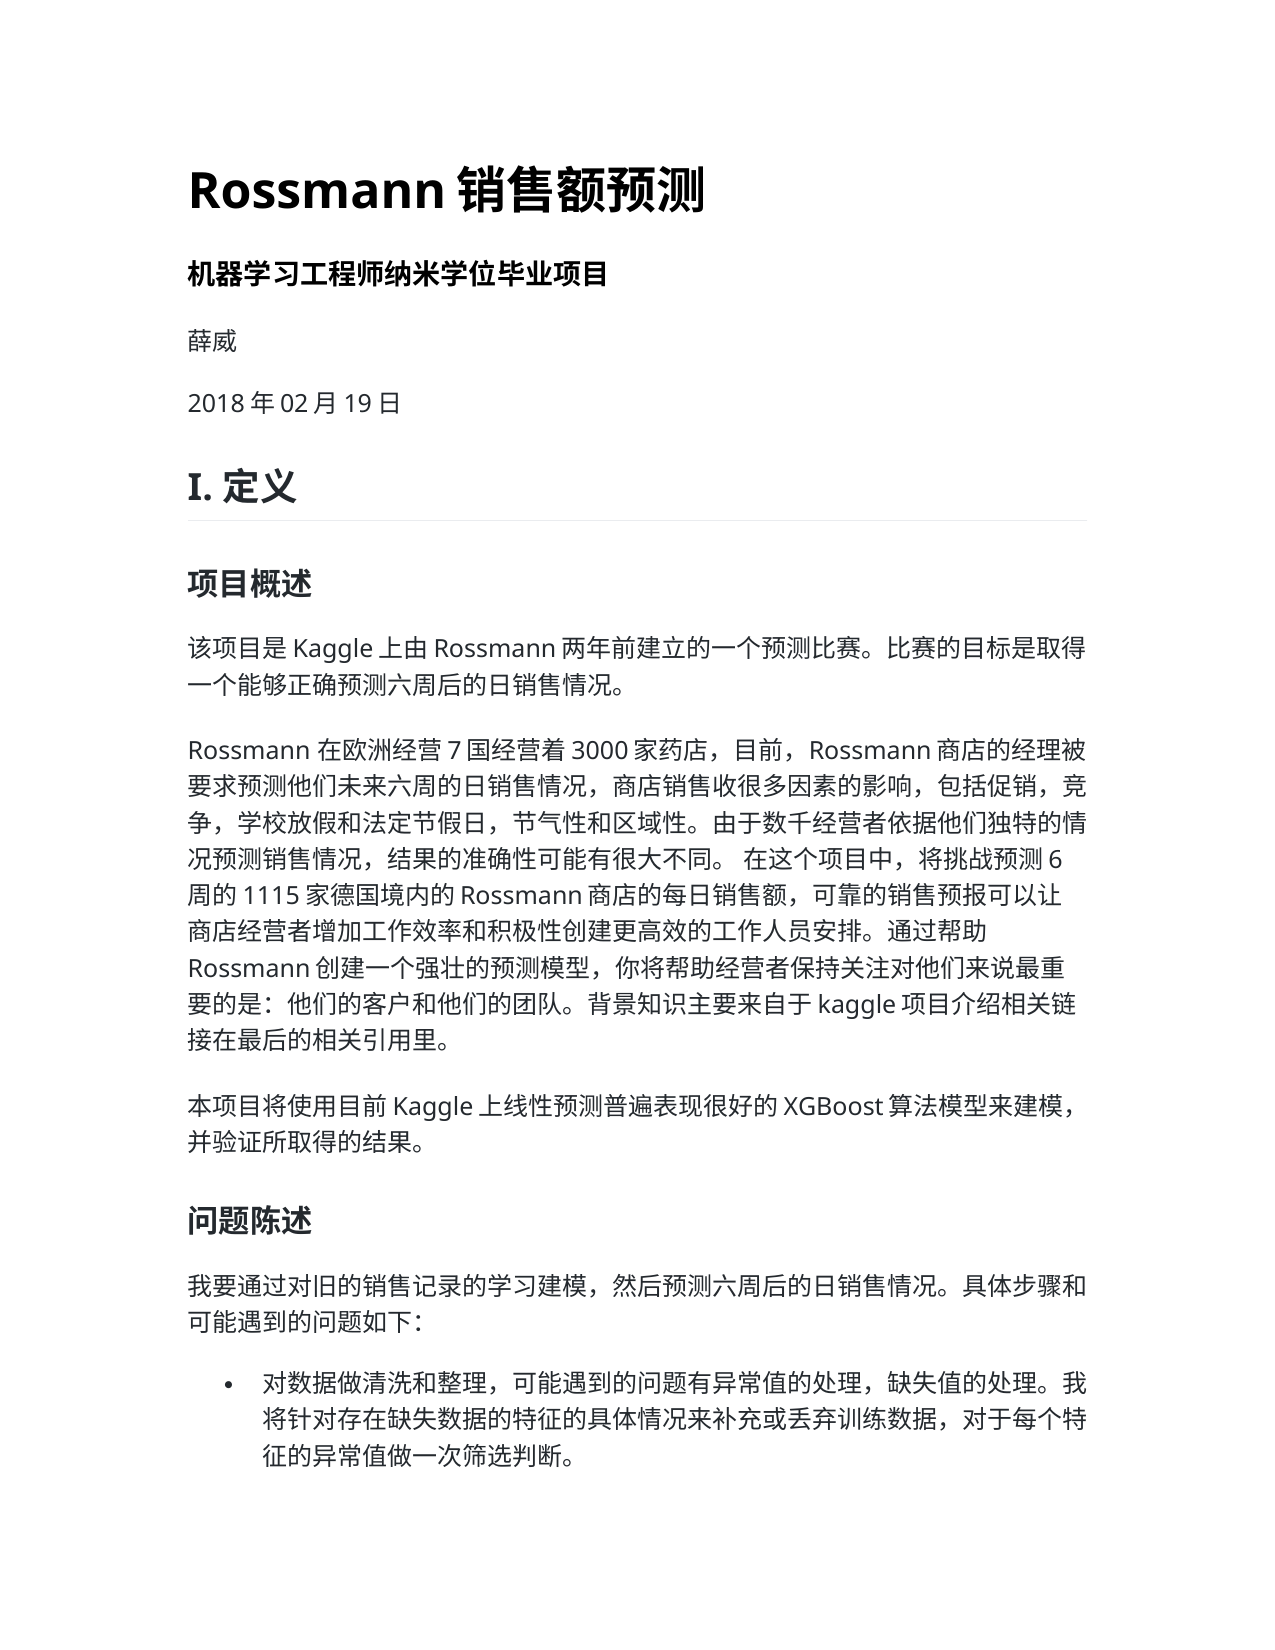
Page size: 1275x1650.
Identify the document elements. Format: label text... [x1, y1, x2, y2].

text 该项目是Kaggle上由Rossmann两年前建立的一个预测比赛。比赛的目标是取得一个能够正确预测六周后的日销售情况。 [187, 629, 1087, 701]
text Rossmann 在欧洲经营7国经营着3000家药店，目前，Rossmann商店的经理被要求预测他们未来六周的日销售情况，商店销售收很多因素的影响，包括促销，竞争，学校放假和法定节假日，节气性和区域性。由于数千经营者依据他们独特的情况预测销售情况，结果的准确性可能有很大不同。 在这个项目中，将挑战预测6周的1115家德国境内的Rossmann商店的每日销售额，可靠的销售预报可以让商店经营者增加工作效率和积极性创建更高效的工作人员安排。通过帮助Rossmann创建一个强壮的预测模型，你将帮助经营者保持关注对他们来说最重要的是：他们的客户和他们的团队。背景知识主要来自于kaggle项目介绍相关链接在最后的相关引用里。 [187, 731, 1087, 1057]
text 项目概述 [187, 559, 1087, 604]
list 对数据做清洗和整理，可能遇到的问题有异常值的处理，缺失值的处理。我将针对存在缺失数据的特征的具体情况来补充或丢弃训练数据，对于每个特征的异常值做一次筛选判断。 [225, 1364, 1087, 1472]
text 问题陈述 [187, 1196, 1087, 1241]
text 我要通过对旧的销售记录的学习建模，然后预测六周后的日销售情况。具体步骤和可能遇到的问题如下： [187, 1266, 1087, 1339]
text I. 定义 [187, 457, 1087, 521]
text 薛威 [187, 322, 1087, 358]
subtitle 机器学习工程师纳米学位毕业项目 [187, 252, 1087, 293]
subtitle Rossmann销售额预测 [187, 150, 1087, 223]
text 2018年02月19日 [187, 383, 1087, 419]
text 本项目将使用目前Kaggle上线性预测普遍表现很好的XGBoost算法模型来建模，并验证所取得的结果。 [187, 1086, 1087, 1158]
